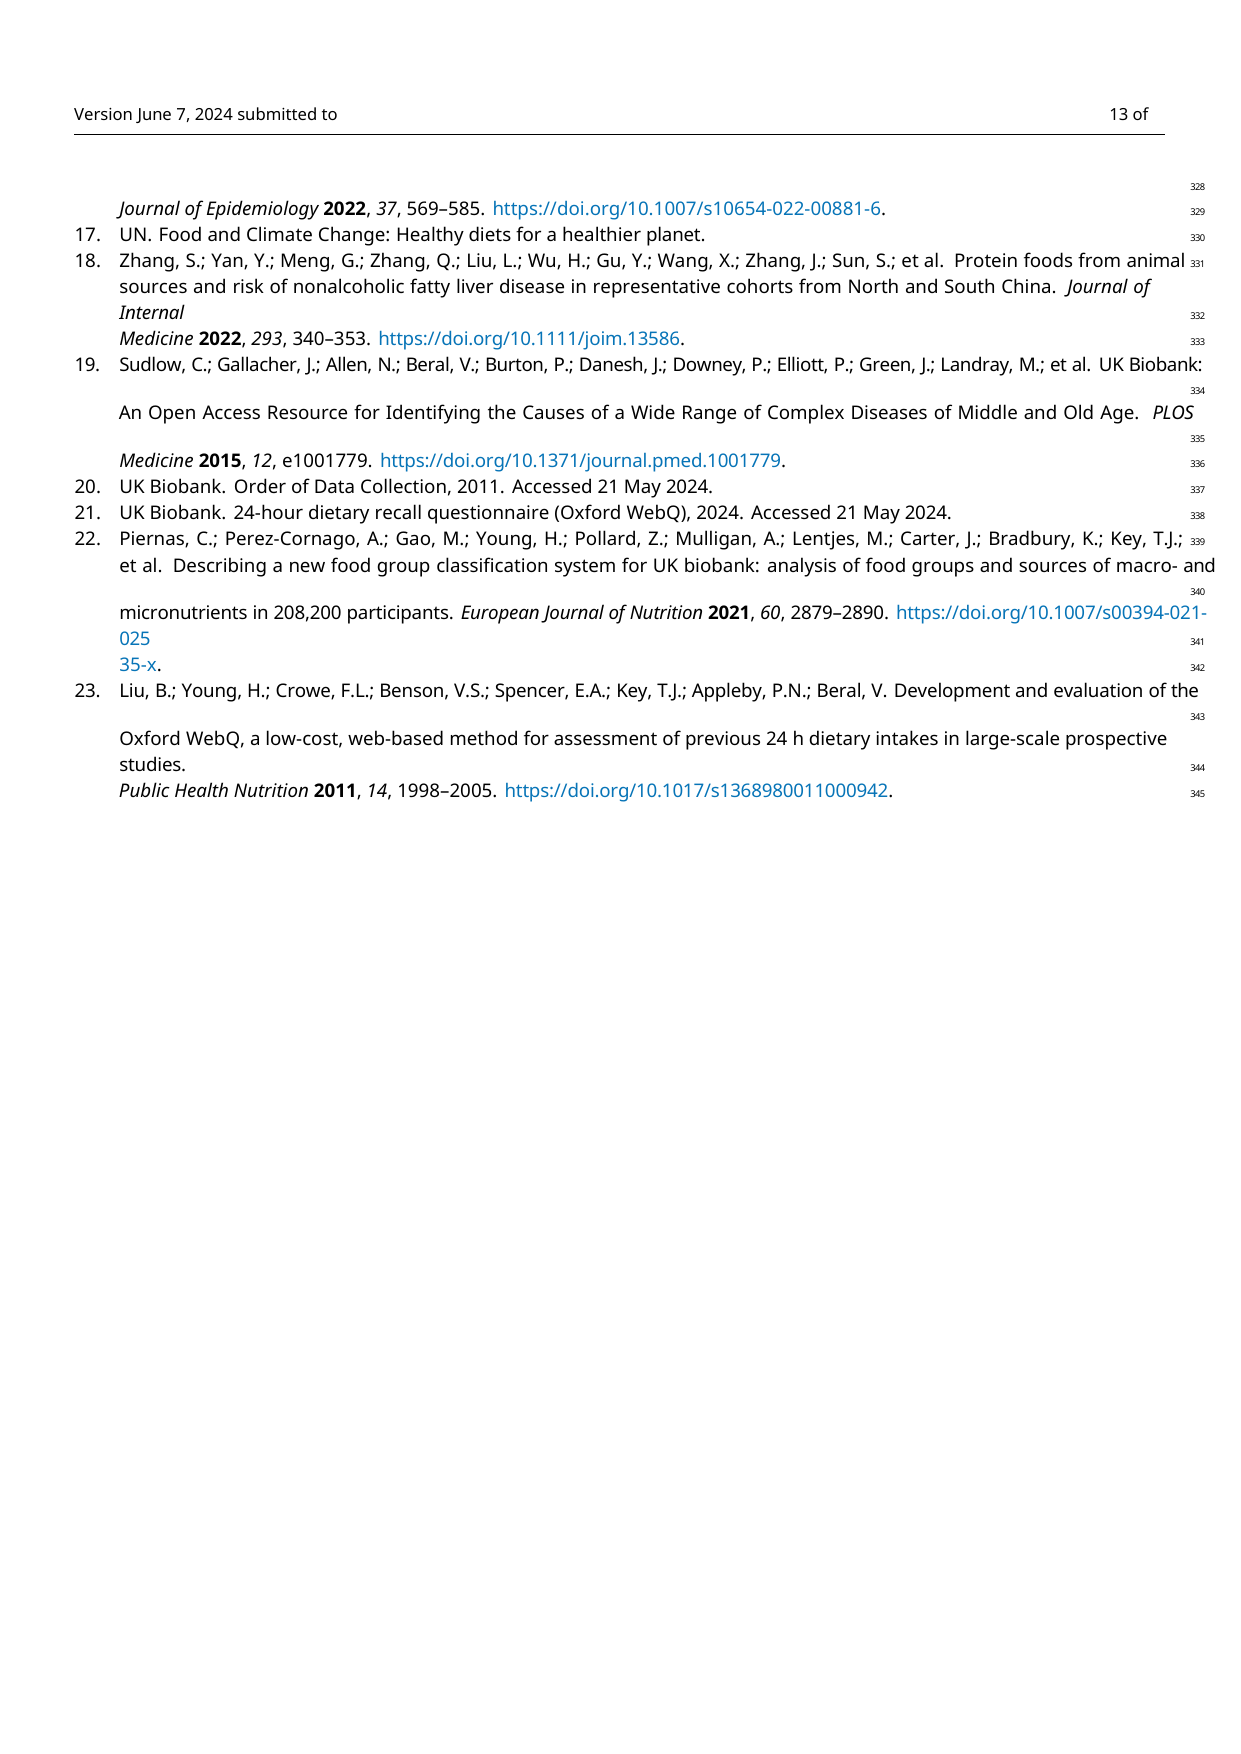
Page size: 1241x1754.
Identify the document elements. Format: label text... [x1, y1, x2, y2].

text 35-x. 342 [119, 651, 1217, 677]
text et al. Describing a new food group classification system for UK biobank: analysis of food groups and sources of macro- and 340 [119, 552, 1217, 599]
list Zhang, S.; Yan, Y.; Meng, G.; Zhang, Q.; Liu, L.; Wu, H.; Gu, Y.; Wang, X.; Zhang, J.; Sun, S.; et al. Protein foods from animal 331 [74, 248, 1217, 273]
text Journal of Epidemiology 2022, 37, 569–585. https://doi.org/10.1007/s10654-022-00881-6. 329 [119, 195, 1217, 221]
list UN. Food and Climate Change: Healthy diets for a healthier planet. 330 [74, 221, 1217, 247]
list Liu, B.; Young, H.; Crowe, F.L.; Benson, V.S.; Spencer, E.A.; Key, T.J.; Appleby, P.N.; Beral, V. Development and evaluation of the 343 [74, 678, 1217, 725]
text sources and risk of nonalcoholic fatty liver disease in representative cohorts from North and South China. Journal of Internal 332 [119, 274, 1217, 325]
text Oxford WebQ, a low-cost, web-based method for assessment of previous 24 h dietary intakes in large-scale prospective studies. 344 [119, 725, 1217, 776]
text Medicine 2015, 12, e1001779. https://doi.org/10.1371/journal.pmed.1001779. 336 [119, 447, 1217, 473]
text Public Health Nutrition 2011, 14, 1998–2005. https://doi.org/10.1017/s1368980011000942. 345 [119, 777, 1217, 803]
text Medicine 2022, 293, 340–353. https://doi.org/10.1111/joim.13586. 333 [119, 326, 1217, 351]
text micronutrients in 208,200 participants. European Journal of Nutrition 2021, 60, 2879–2890. https://doi.org/10.1007/s00394-021-025 341 [119, 600, 1217, 651]
list UK Biobank. Order of Data Collection, 2011. Accessed 21 May 2024. 337 [74, 473, 1217, 499]
list UK Biobank. 24-hour dietary recall questionnaire (Oxford WebQ), 2024. Accessed 21 May 2024. 338 [74, 499, 1217, 525]
list Piernas, C.; Perez-Cornago, A.; Gao, M.; Young, H.; Pollard, Z.; Mulligan, A.; Lentjes, M.; Carter, J.; Bradbury, K.; Key, T.J.; 339 [74, 526, 1217, 551]
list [74, 173, 1217, 194]
text An Open Access Resource for Identifying the Causes of a Wide Range of Complex Diseases of Middle and Old Age. PLOS 335 [118, 399, 1217, 447]
list Sudlow, C.; Gallacher, J.; Allen, N.; Beral, V.; Burton, P.; Danesh, J.; Downey, P.; Elliott, P.; Green, J.; Landray, M.; et al. UK Biobank: 334 [74, 352, 1217, 399]
